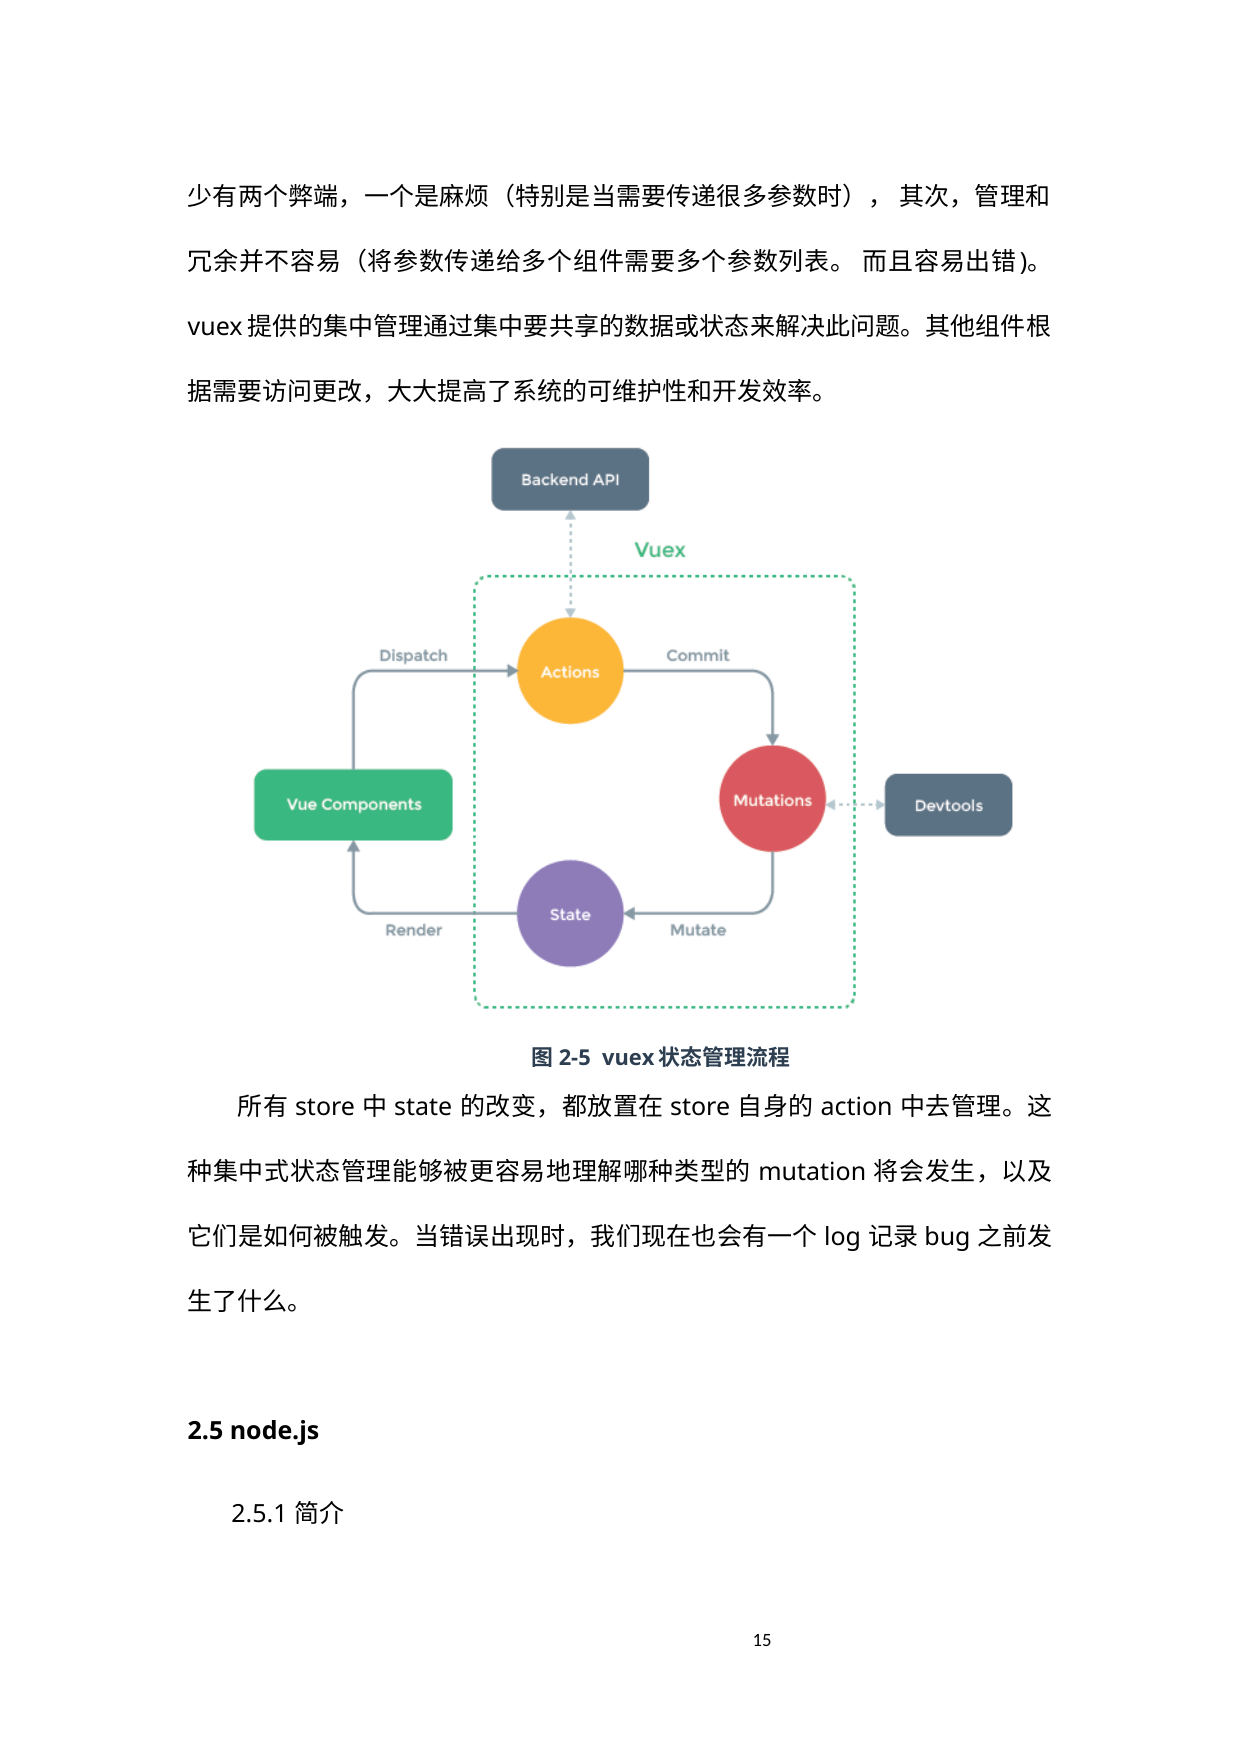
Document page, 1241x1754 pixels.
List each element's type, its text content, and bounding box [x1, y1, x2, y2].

picture [187, 422, 1087, 1031]
list 图 2-5 vuex状态管理流程 [225, 1039, 1053, 1072]
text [187, 162, 1053, 422]
subtitle 2.5 node.js [187, 1397, 1053, 1462]
subtitle 2.5.1 简介 [187, 1479, 1053, 1544]
text 所有 store 中 state 的改变，都放置在 store 自身的 action 中去管理。这种集中式状态管理能够被更容易地理解哪种类型的 mutation 将会发生，以及它们是如何被触发。当错误出现时，我们现在也会有一个 log 记录 bug 之前发生了什么。 [187, 1072, 1053, 1332]
